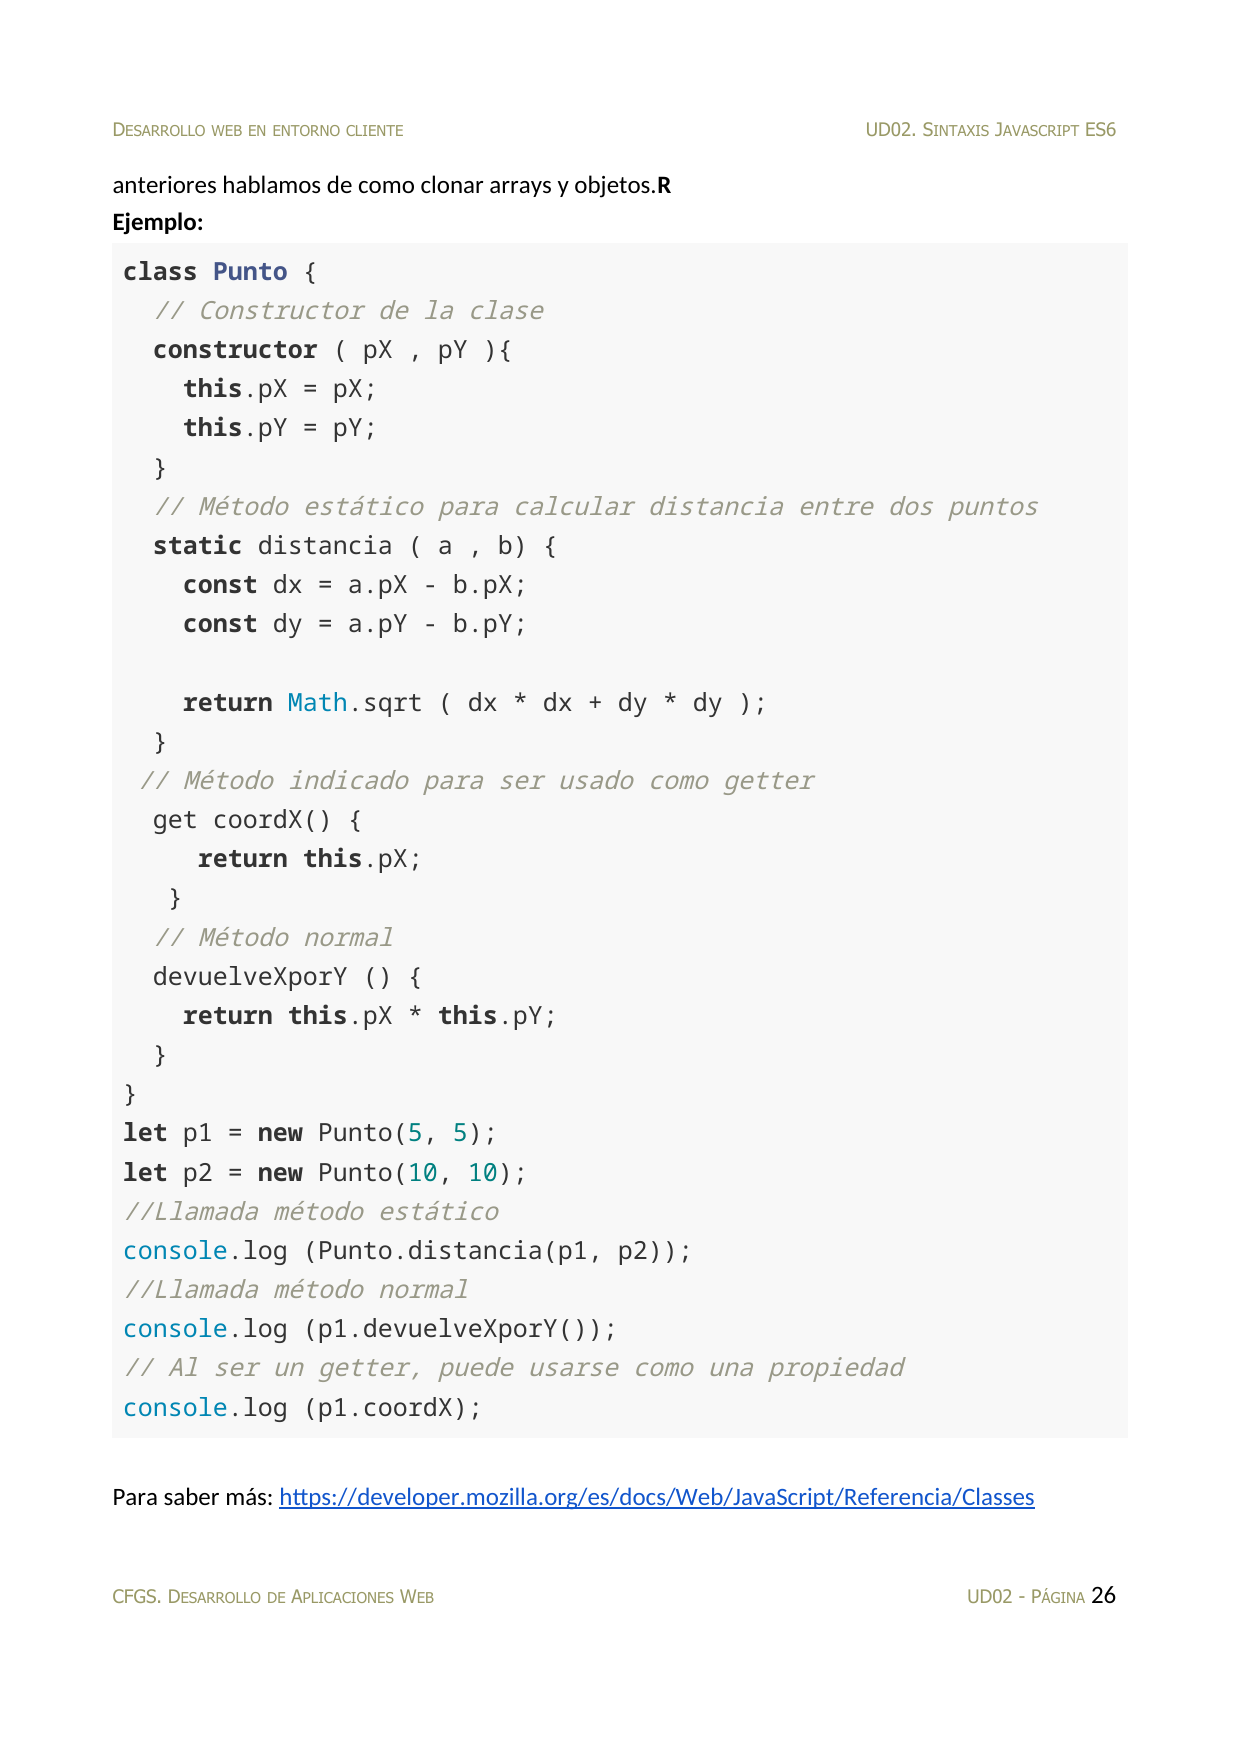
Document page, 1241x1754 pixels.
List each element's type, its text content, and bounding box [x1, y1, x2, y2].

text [112, 169, 1128, 199]
table_header class Punto { // Constructor de la clase constructor ( pX , pY ){ this.pX = pX; this.pY = pY; } // Método estático para calcular distancia entre dos puntos static distancia ( a , b) { const dx = a.pX - b.pX; const dy = a.pY - b.pY; return Math.sqrt ( dx * dx + dy * dy ); } // Método indicado para ser usado como getter get coordX() { return this.pX; } // Método normal devuelveXporY () { return this.pX * this.pY; } } let p1 = new Punto(5, 5); let p2 = new Punto(10, 10); //Llamada método estático console.log (Punto.distancia(p1, p2)); //Llamada método normal console.log (p1.devuelveXporY()); // Al ser un getter, puede usarse como una propiedad console.log (p1.coordX); [112, 243, 1128, 1438]
text Ejemplo: [112, 206, 1128, 237]
text Para saber más: https://developer.mozilla.org/es/docs/Web/JavaScript/Referencia/Classes [112, 1481, 1128, 1511]
